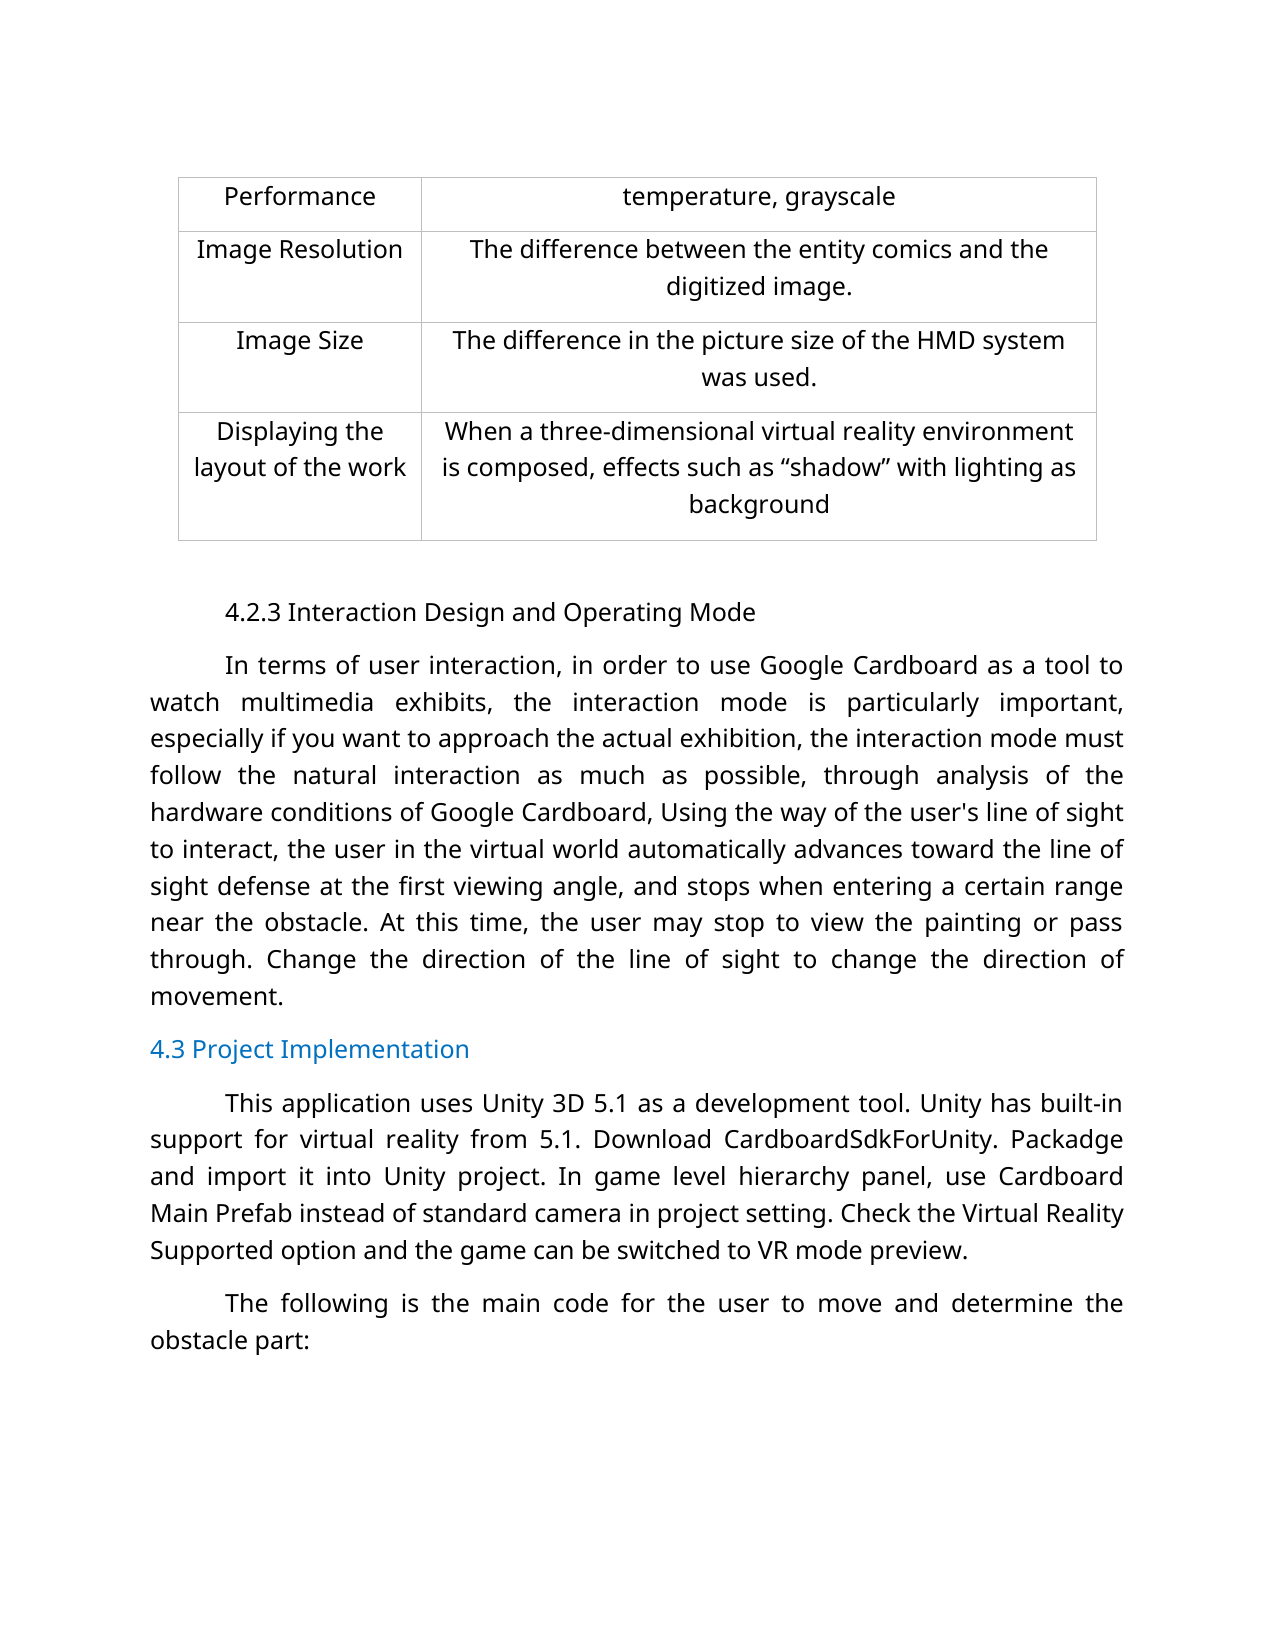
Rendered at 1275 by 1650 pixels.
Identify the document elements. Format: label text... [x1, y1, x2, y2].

table_cell When a three-dimensional virtual reality environment is composed, effects such as “shadow” with lighting as background [422, 413, 1096, 540]
table_cell The difference in the picture size of the HMD system was used. [422, 323, 1096, 412]
table_cell The difference between the entity comics and the digitized image. [422, 232, 1096, 322]
table_cell Display Performance [179, 178, 421, 231]
text The following is the main code for the user to move and determine the obstacle part: [150, 1286, 1125, 1357]
table_cell Image Resolution [179, 232, 421, 322]
text 4.3 Project Implementation [150, 1032, 1125, 1066]
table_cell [422, 178, 1096, 231]
table_cell Image Size [179, 323, 421, 412]
text In terms of user interaction, in order to use Google Cardboard as a tool to watch multimedia exhibits, the interaction mode is particularly important, especially if you want to approach the actual exhibition, the interaction mode must follow the natural interaction as much as possible, through analysis of the hardware conditions of Google Cardboard, Using the way of the user's line of sight to interact, the user in the virtual world automatically advances toward the line of sight defense at the first viewing angle, and stops when entering a certain range near the obstacle. At this time, the user may stop to view the painting or pass through. Change the direction of the line of sight to change the direction of movement. [150, 648, 1125, 1013]
text This application uses Unity 3D 5.1 as a development tool. Unity has built-in support for virtual reality from 5.1. Download CardboardSdkForUnity. Packadge and import it into Unity project. In game level hierarchy panel, use Cardboard Main Prefab instead of standard camera in project setting. Check the Virtual Reality Supported option and the game can be switched to VR mode preview. [150, 1085, 1125, 1267]
table_cell Displaying the layout of the work [179, 413, 421, 540]
text 4.2.3 Interaction Design and Operating Mode [150, 594, 1125, 628]
